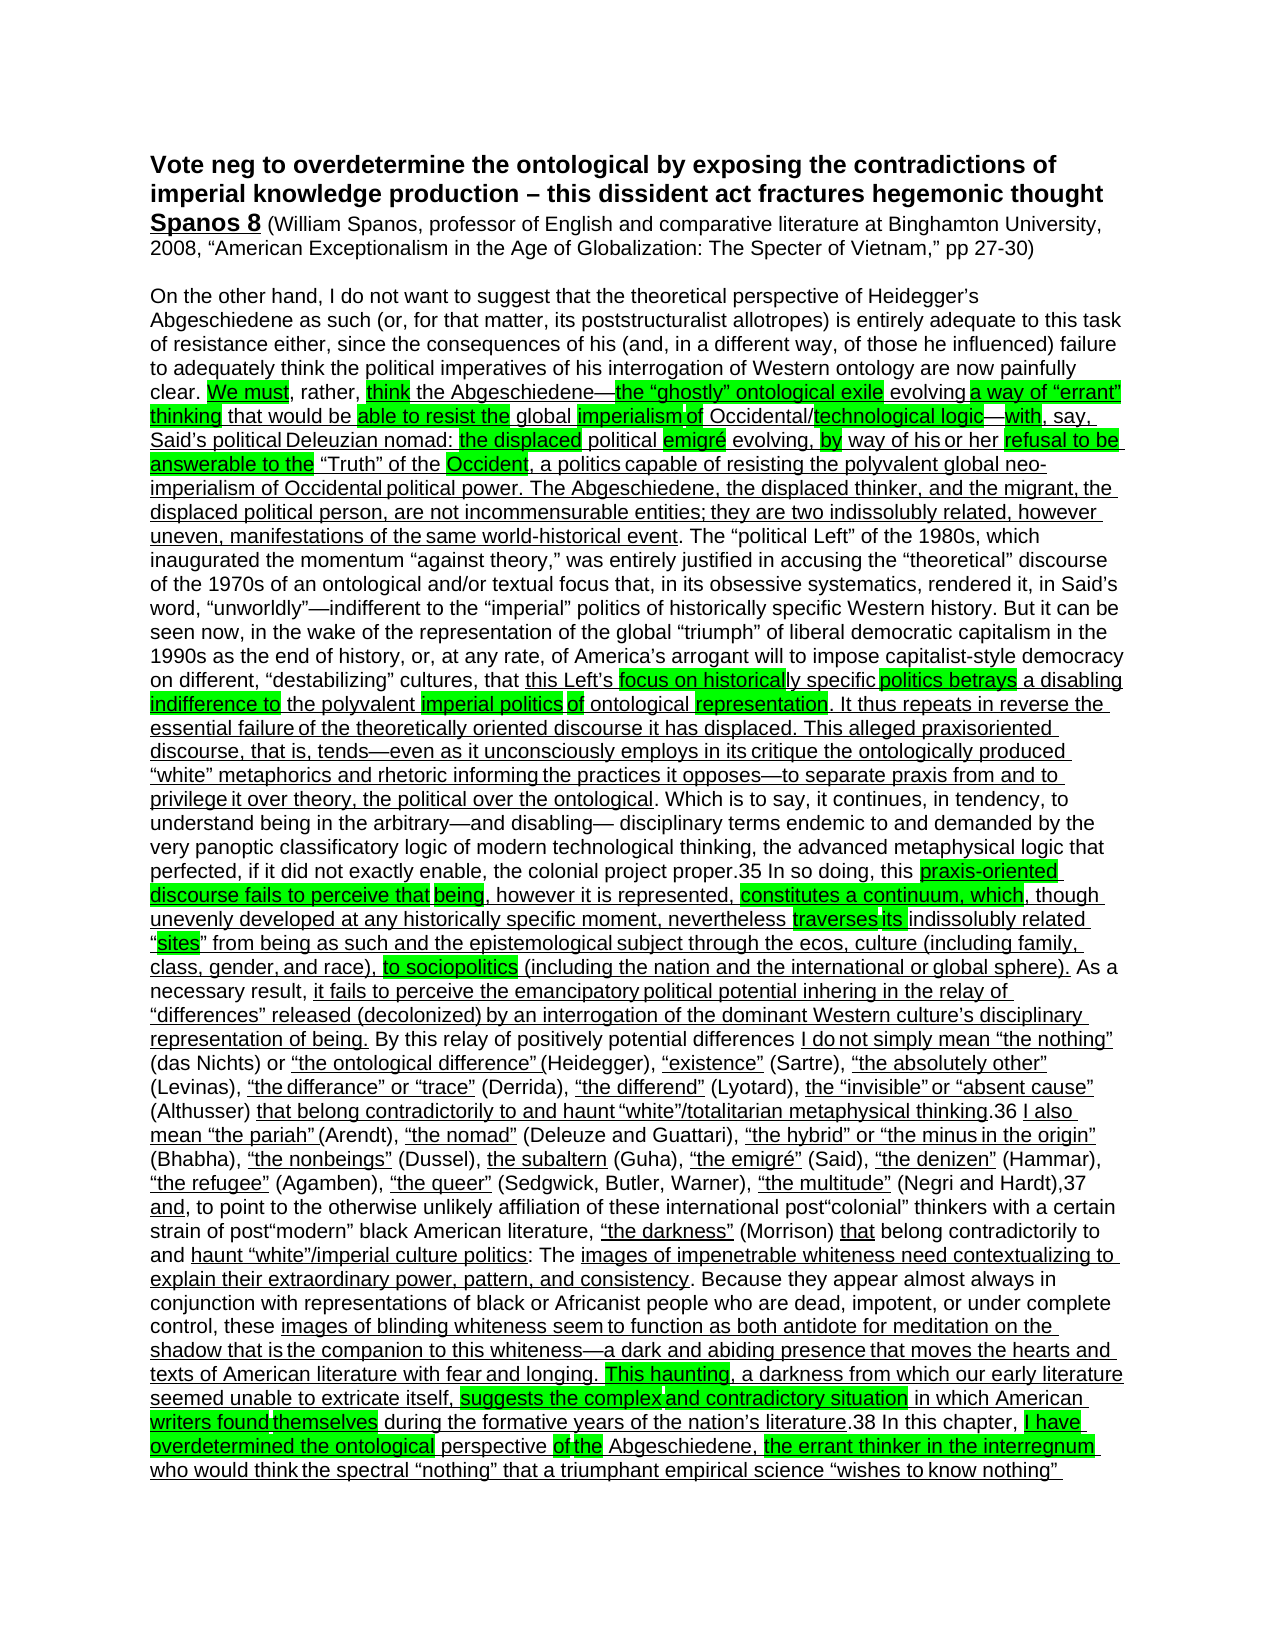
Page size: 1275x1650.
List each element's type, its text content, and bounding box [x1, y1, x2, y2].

subtitle Vote neg to overdetermine the ontological by exposing the contradictions of imperial knowledge production – this dissident act fractures hegemonic thought [150, 150, 1125, 207]
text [150, 450, 1125, 1482]
text Spanos 8 (William Spanos, professor of English and comparative literature at Binghamton University, 2008, “American Exceptionalism in the Age of Globalization: The Specter of Vietnam,” pp 27-30) [150, 207, 1125, 260]
